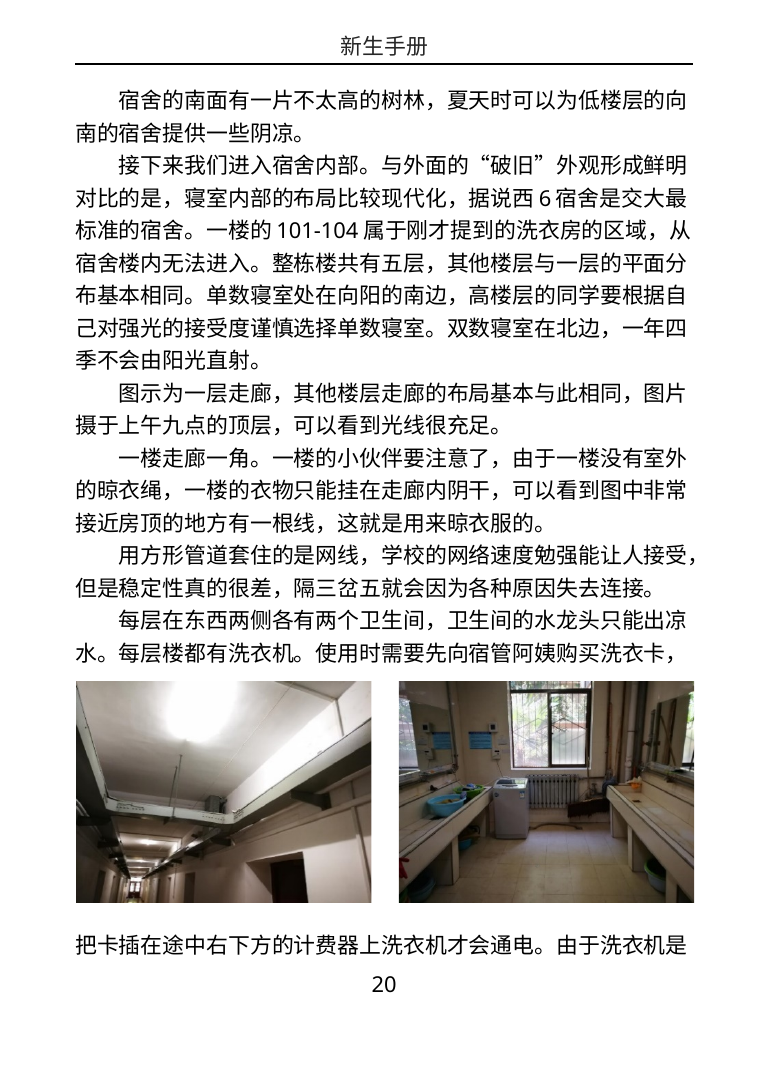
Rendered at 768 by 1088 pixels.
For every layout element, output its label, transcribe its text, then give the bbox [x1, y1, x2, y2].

picture [76, 681, 372, 903]
text 一楼走廊一角。一楼的小伙伴要注意了，由于一楼没有室外的晾衣绳，一楼的衣物只能挂在走廊内阴干，可以看到图中非常接近房顶的地方有一根线，这就是用来晾衣服的。 [75, 441, 693, 538]
text 宿舍的南面有一片不太高的树林，夏天时可以为低楼层的向南的宿舍提供一些阴凉。 [75, 83, 693, 148]
text 用方形管道套住的是网线，学校的网络速度勉强能让人接受，但是稳定性真的很差，隔三岔五就会因为各种原因失去连接。 [75, 538, 693, 603]
text 图示为一层走廊，其他楼层走廊的布局基本与此相同，图片摄于上午九点的顶层，可以看到光线很充足。 [75, 376, 693, 441]
picture [398, 681, 695, 903]
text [75, 603, 693, 961]
text 接下来我们进入宿舍内部。与外面的“破旧”外观形成鲜明对比的是，寝室内部的布局比较现代化，据说西6宿舍是交大最标准的宿舍。一楼的101-104属于刚才提到的洗衣房的区域，从宿舍楼内无法进入。整栋楼共有五层，其他楼层与一层的平面分布基本相同。单数寝室处在向阳的南边，高楼层的同学要根据自己对强光的接受度谨慎选择单数寝室。双数寝室在北边，一年四季不会由阳光直射。 [75, 148, 693, 376]
